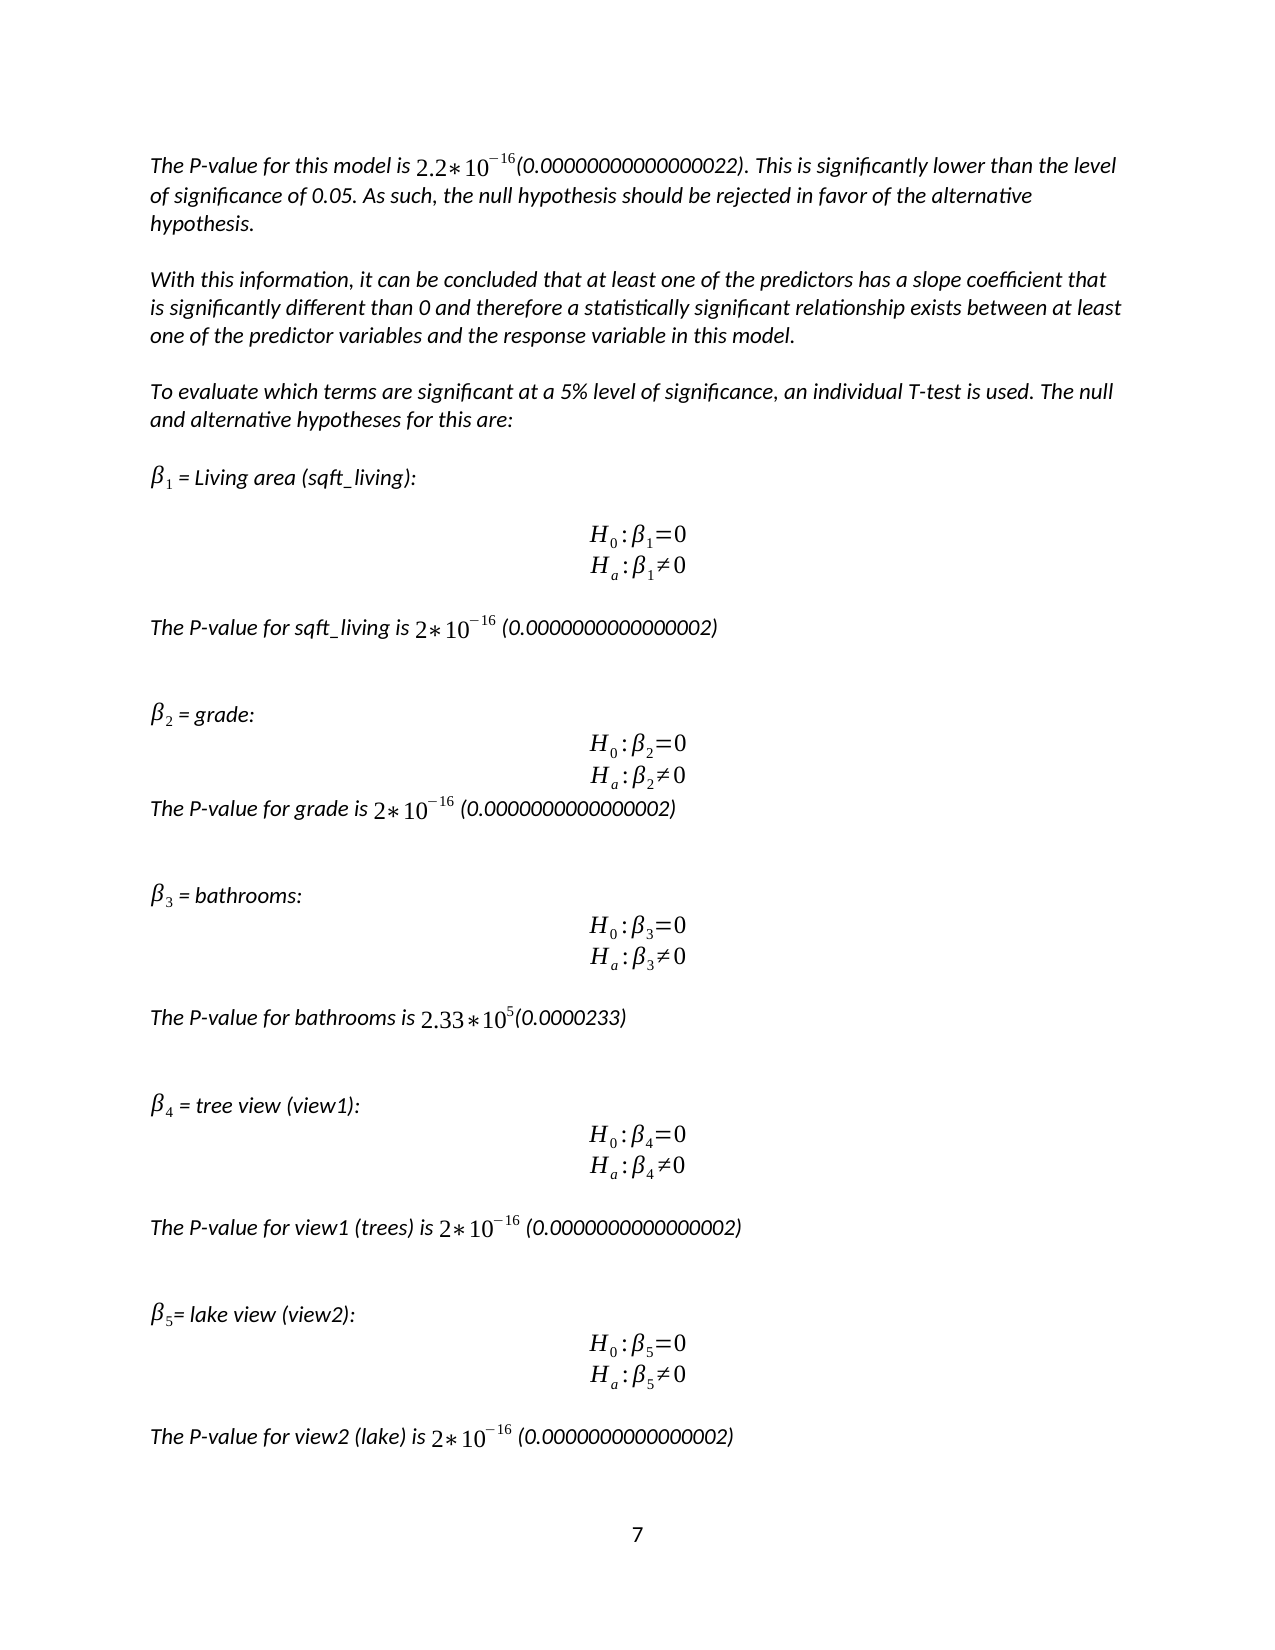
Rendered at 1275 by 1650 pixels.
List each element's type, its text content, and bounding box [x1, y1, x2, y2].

text To evaluate which terms are significant at a 5% level of significance, an individual T-test is used. The null and alternative hypotheses for this are: [150, 377, 1125, 433]
text The P-value for bathrooms is (0.0000233) [150, 1002, 1125, 1033]
text = lake view (view2): [150, 1298, 1125, 1330]
text The P-value for view2 (lake) is (0.0000000000000002) [150, 1421, 1125, 1452]
text = grade: [150, 699, 1125, 730]
text = tree view (view1): [150, 1089, 1125, 1121]
text With this information, it can be concluded that at least one of the predictors has a slope coefficient that is significantly different than 0 and therefore a statistically significant relationship exists between at least one of the predictor variables and the response variable in this model. [150, 265, 1125, 349]
text The P-value for sqft_living is (0.0000000000000002) [150, 611, 1125, 643]
text = bathrooms: [150, 880, 1125, 911]
text The P-value for grade is (0.0000000000000002) [150, 793, 1125, 824]
text = Living area (sqft_living): [150, 461, 1125, 493]
text The P-value for this model is (0.00000000000000022). This is significantly lower than the level of significance of 0.05. As such, the null hypothesis should be rejected in favor of the alternative hypothesis. [150, 150, 1125, 237]
text The P-value for view1 (trees) is (0.0000000000000002) [150, 1211, 1125, 1242]
